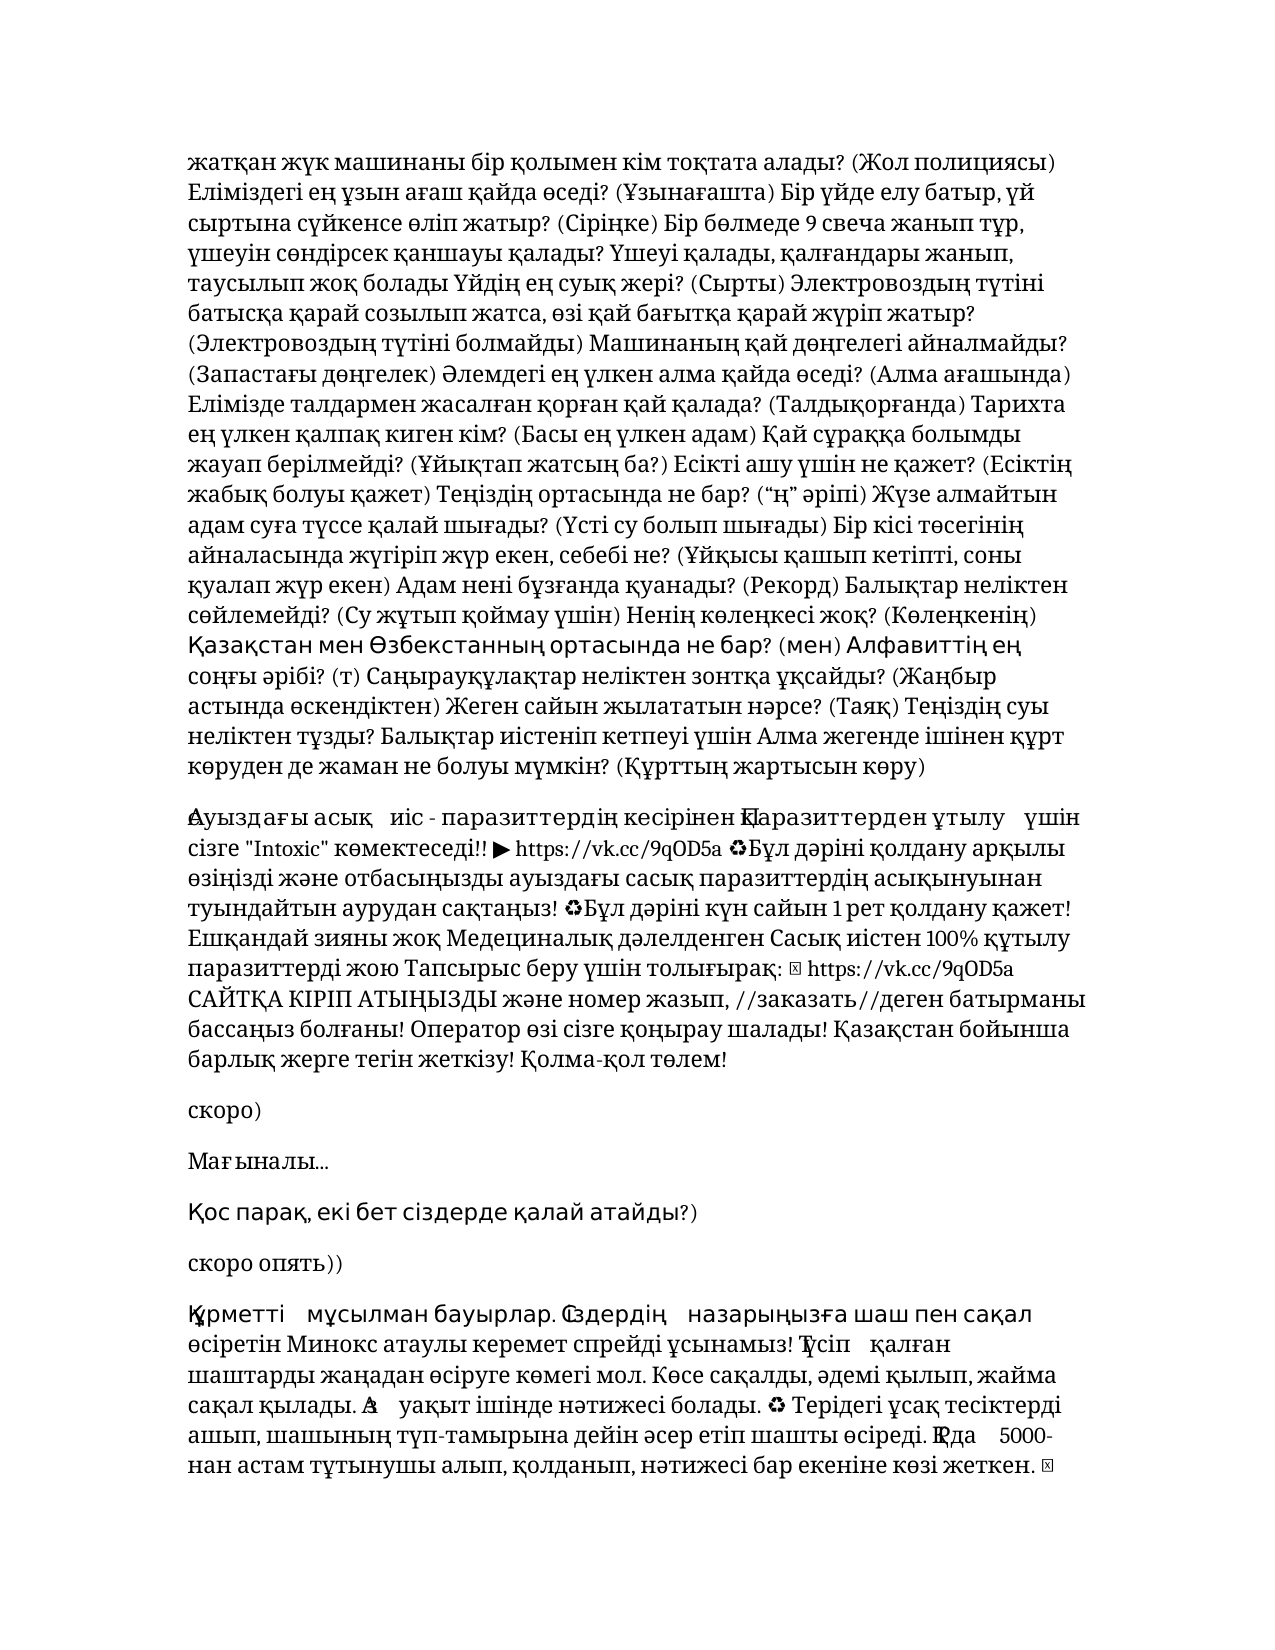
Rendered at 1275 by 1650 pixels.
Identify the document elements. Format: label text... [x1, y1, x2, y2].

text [187, 150, 1087, 781]
text Мағыналы... [187, 1149, 1087, 1175]
text ❗️Ауыздағы сасық иіс - паразиттердің кесірінен ❗️Паразиттерден құтылу үшін сізге "Intoxic" көмектеседі!! ▶️ https://vk.cc/9qOD5a ♻️Бұл дәріні қолдану арқылы өзіңізді және отбасыңызды ауыздағы сасық паразиттердің асықынуынан туындайтын аурудан сақтаңыз! ♻️Бұл дәріні күн сайын 1 рет қолдану қажет! ✅Ешқандай зияны жоқ ✅Медециналық дәлелденген ✅Сасық иістен 100% құтылу ✅паразиттерді жою ✅Тапсырыс беру үшін толығырақ: ⏩ https://vk.cc/9qOD5a САЙТҚА КІРІП АТЫҢЫЗДЫ және номер жазып, //заказать//деген батырманы бассаңыз болғаны! Оператор өзі сізге қоңырау шалады! ✅Қазақстан бойынша барлық жерге тегін жеткізу! ✅Қолма-қол төлем! [187, 805, 1087, 1073]
text скоро) [187, 1098, 1087, 1124]
text скоро опять)) [187, 1251, 1087, 1277]
text Қос парақ, екі бет сіздерде қалай атайды?) [187, 1200, 1087, 1226]
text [187, 1302, 1087, 1479]
